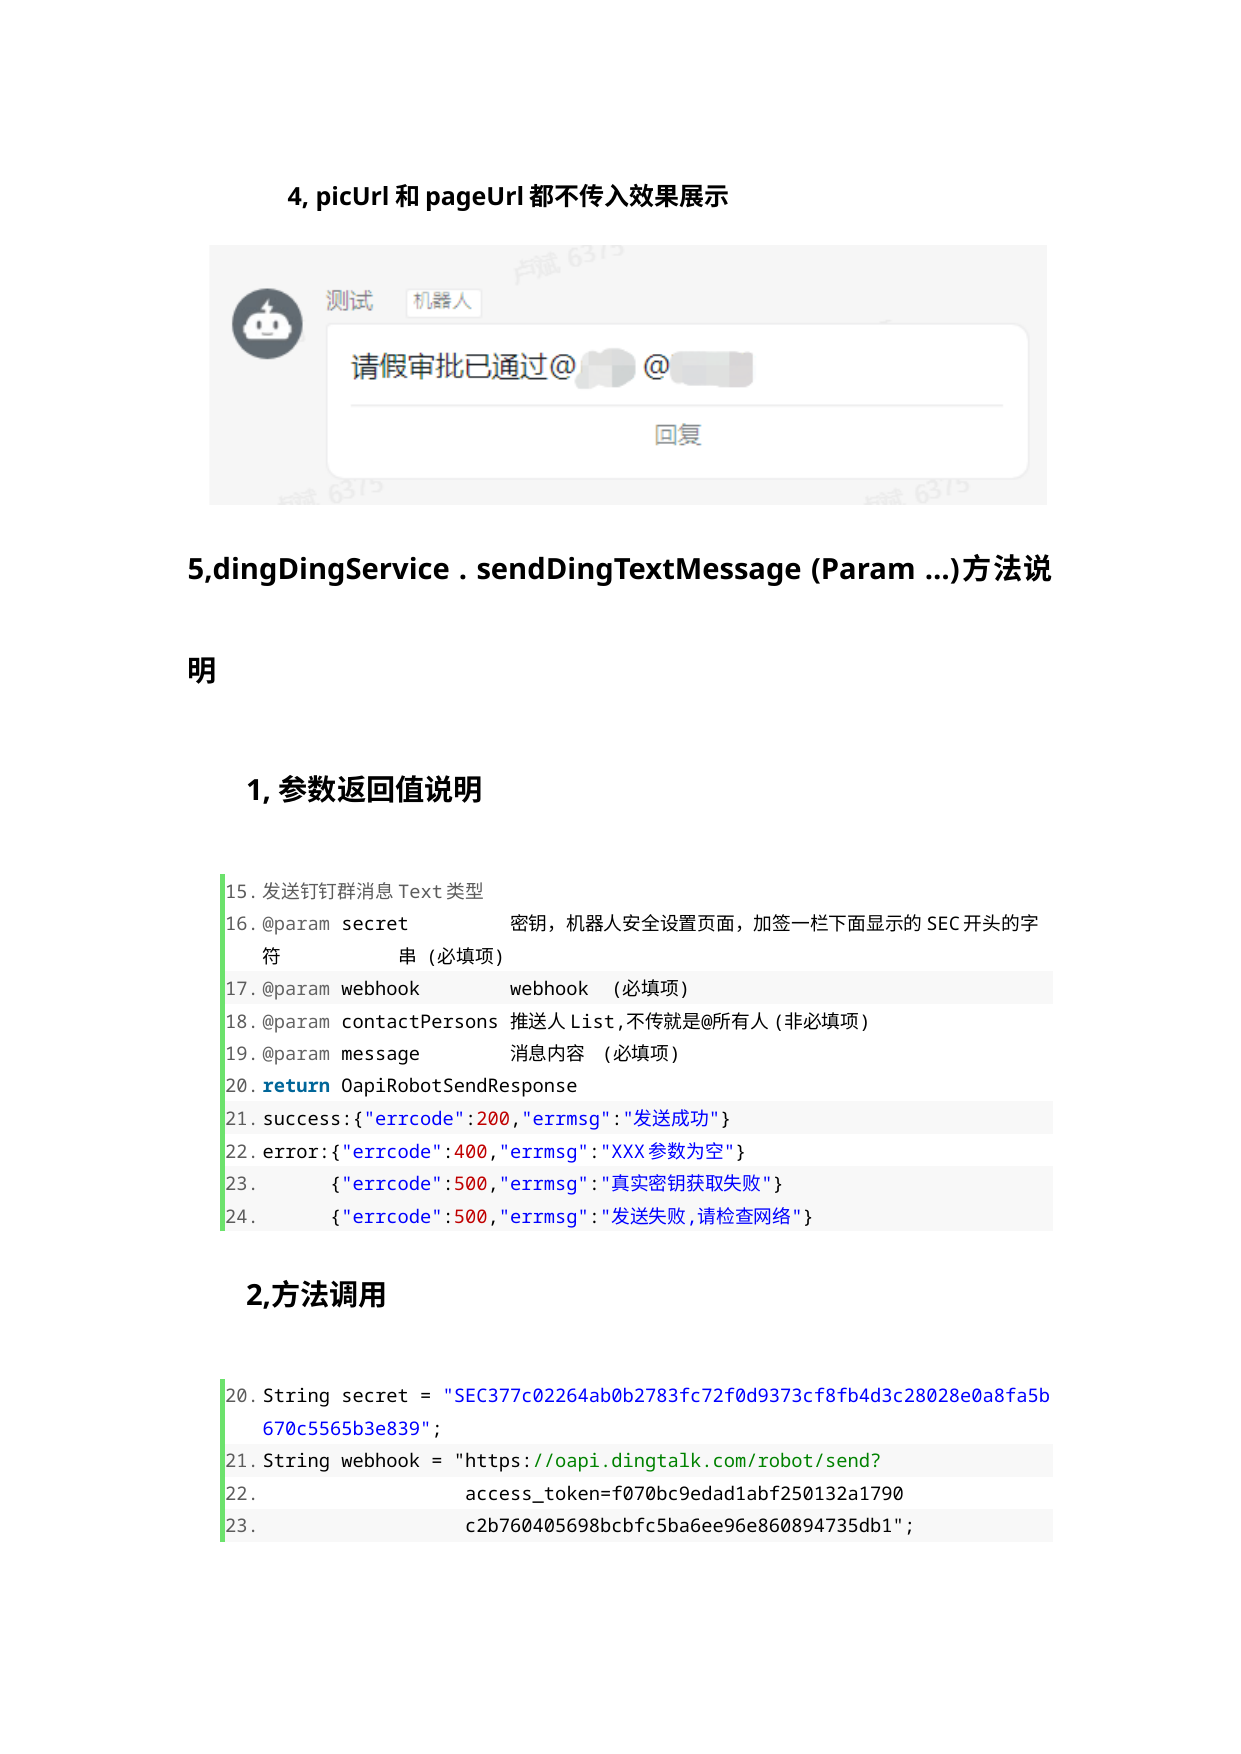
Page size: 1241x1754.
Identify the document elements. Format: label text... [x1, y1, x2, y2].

subtitle 2,方法调用 [187, 1260, 1053, 1325]
list @param webhook webhook (必填项) [225, 971, 1053, 1004]
picture [209, 245, 1047, 505]
list return OapiRobotSendResponse [225, 1069, 1053, 1101]
list 发送钉钉群消息 Text类型 [225, 874, 1053, 906]
list {"errcode":500,"errmsg":"真实密钥获取失败"} [225, 1166, 1053, 1199]
list access_token=f070bc9edad1abf250132a1790 [225, 1477, 1053, 1509]
list @param message 消息内容 (必填项) [225, 1036, 1053, 1069]
list {"errcode":500,"errmsg":"发送失败,请检查网络"} [225, 1199, 1053, 1231]
list @param secret 密钥，机器人安全设置页面，加签一栏下面显示的SEC开头的字符 串 (必填项) [225, 906, 1053, 971]
list c2b760405698bcbfc5ba6ee96e860894735db1"; [225, 1509, 1053, 1542]
list String secret = "SEC377c02264ab0b2783fc72f0d9373cf8fb4d3c28028e0a8fa5b670c5565b3e839"; [225, 1379, 1053, 1444]
subtitle 1, 参数返回值说明 [187, 755, 1053, 820]
list @param contactPersons 推送人List,不传就是@所有人 (非必填项) [225, 1004, 1053, 1036]
list error:{"errcode":400,"errmsg":"XXX参数为空"} [225, 1134, 1053, 1166]
list String webhook = "https://oapi.dingtalk.com/robot/send? [225, 1444, 1053, 1477]
subtitle 5,dingDingService . sendDingTextMessage (Param …)方法说明 [187, 535, 1053, 701]
subtitle 4, picUrl和pageUrl都不传入效果展示 [187, 162, 1053, 227]
list success:{"errcode":200,"errmsg":"发送成功"} [225, 1101, 1053, 1134]
